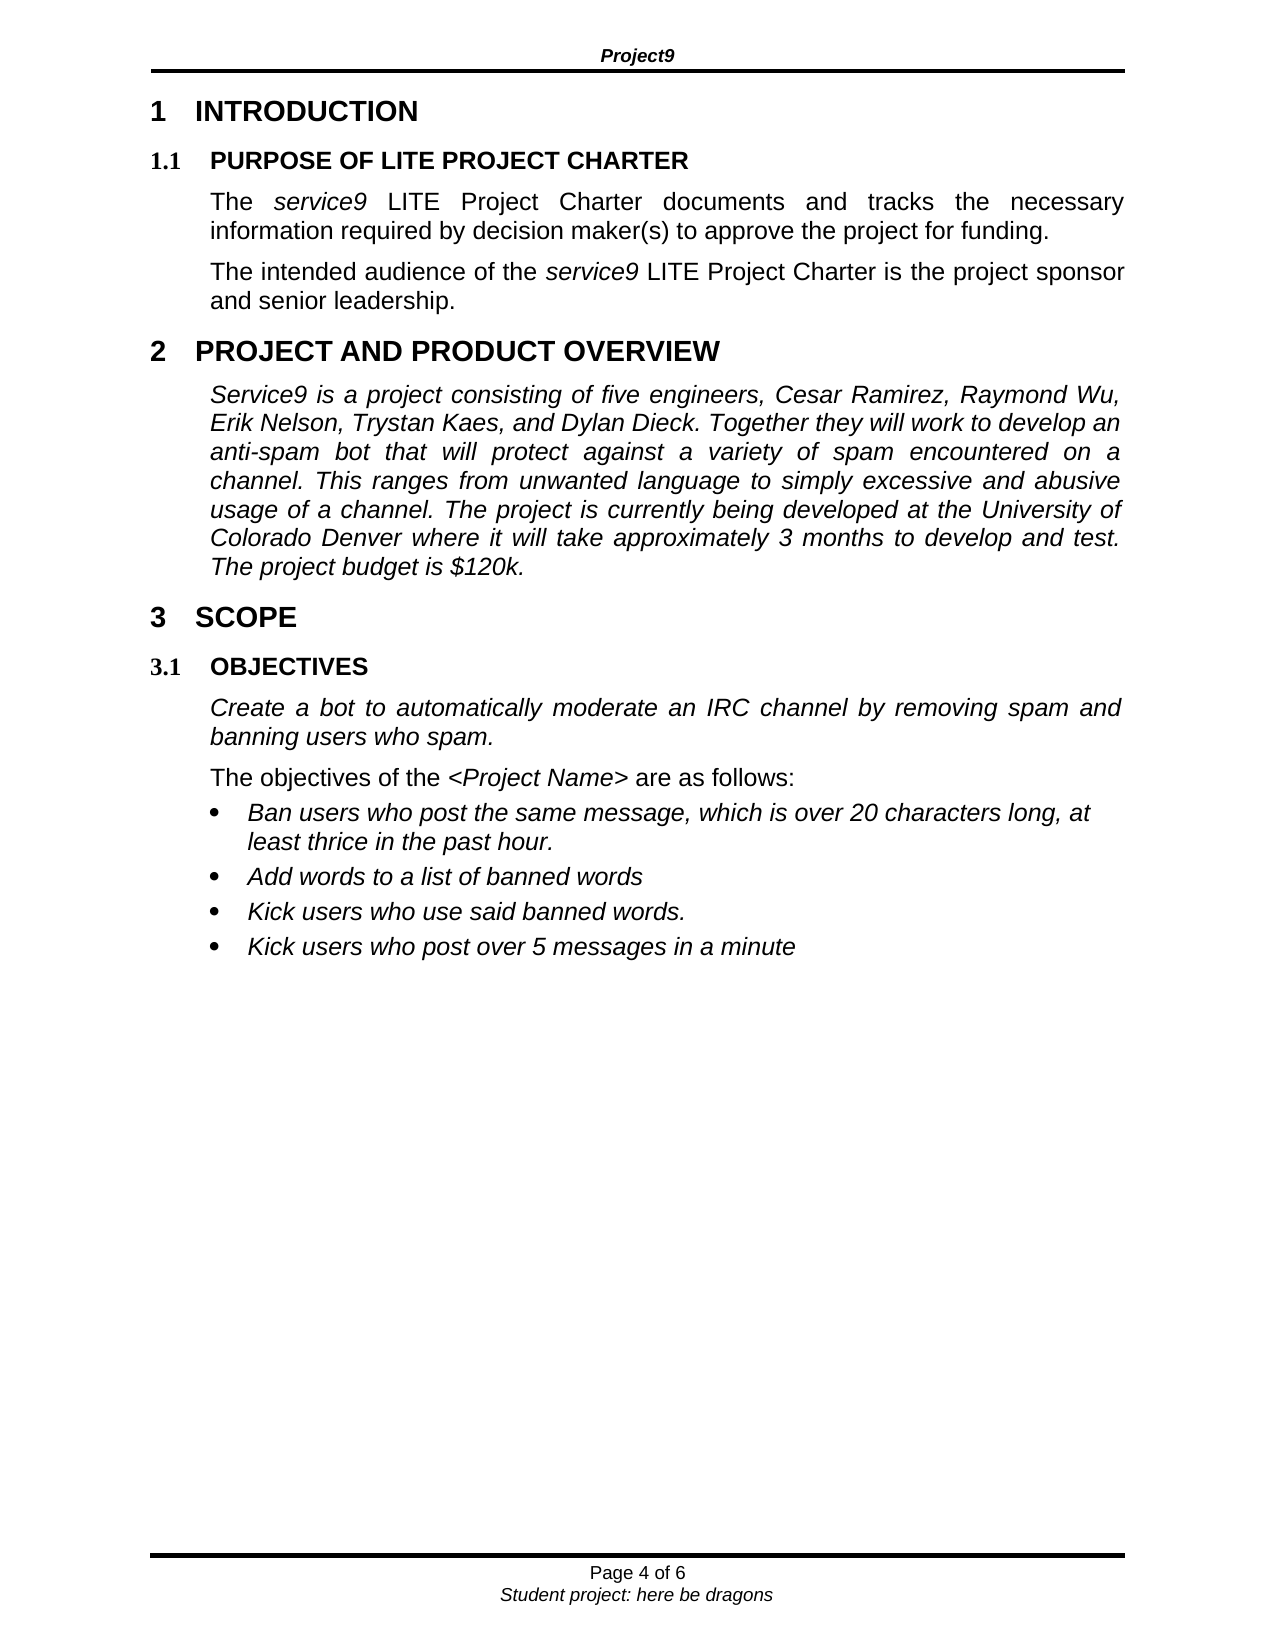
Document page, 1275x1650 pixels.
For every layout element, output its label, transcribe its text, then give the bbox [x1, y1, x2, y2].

text Create a bot to automatically moderate an IRC channel by removing spam and banning users who spam. [210, 693, 1125, 751]
text Service9 is a project consisting of five engineers, Cesar Ramirez, Raymond Wu, Erik Nelson, Trystan Kaes, and Dylan Dieck. Together they will work to develop an anti-spam bot that will protect against a variety of spam encountered on a channel. This ranges from unwanted language to simply excessive and abusive usage of a channel. The project is currently being developed at the University of Colorado Denver where it will take approximately 3 months to develop and test. The project budget is $120k. [210, 380, 1125, 581]
list Add words to a list of banned words [210, 862, 1125, 891]
text The intended audience of the service9 LITE Project Charter is the project sponsor and senior leadership. [210, 257, 1125, 315]
subtitle project And Product Overview [150, 334, 1125, 367]
subtitle introduction [150, 94, 1125, 127]
text The service9 LITE Project Charter documents and tracks the necessary information required by decision maker(s) to approve the project for funding. [210, 187, 1125, 245]
list Ban users who post the same message, which is over 20 characters long, at least thrice in the past hour. [210, 798, 1125, 856]
subtitle Purpose of LITE Project Charter [150, 146, 1125, 175]
subtitle Scope [150, 600, 1125, 633]
list Kick users who post over 5 messages in a minute [210, 932, 1125, 961]
text The objectives of the SERVICE9 are as follows: [210, 763, 1125, 792]
list Kick users who use said banned words. [210, 897, 1125, 926]
subtitle Objectives [150, 652, 1125, 681]
